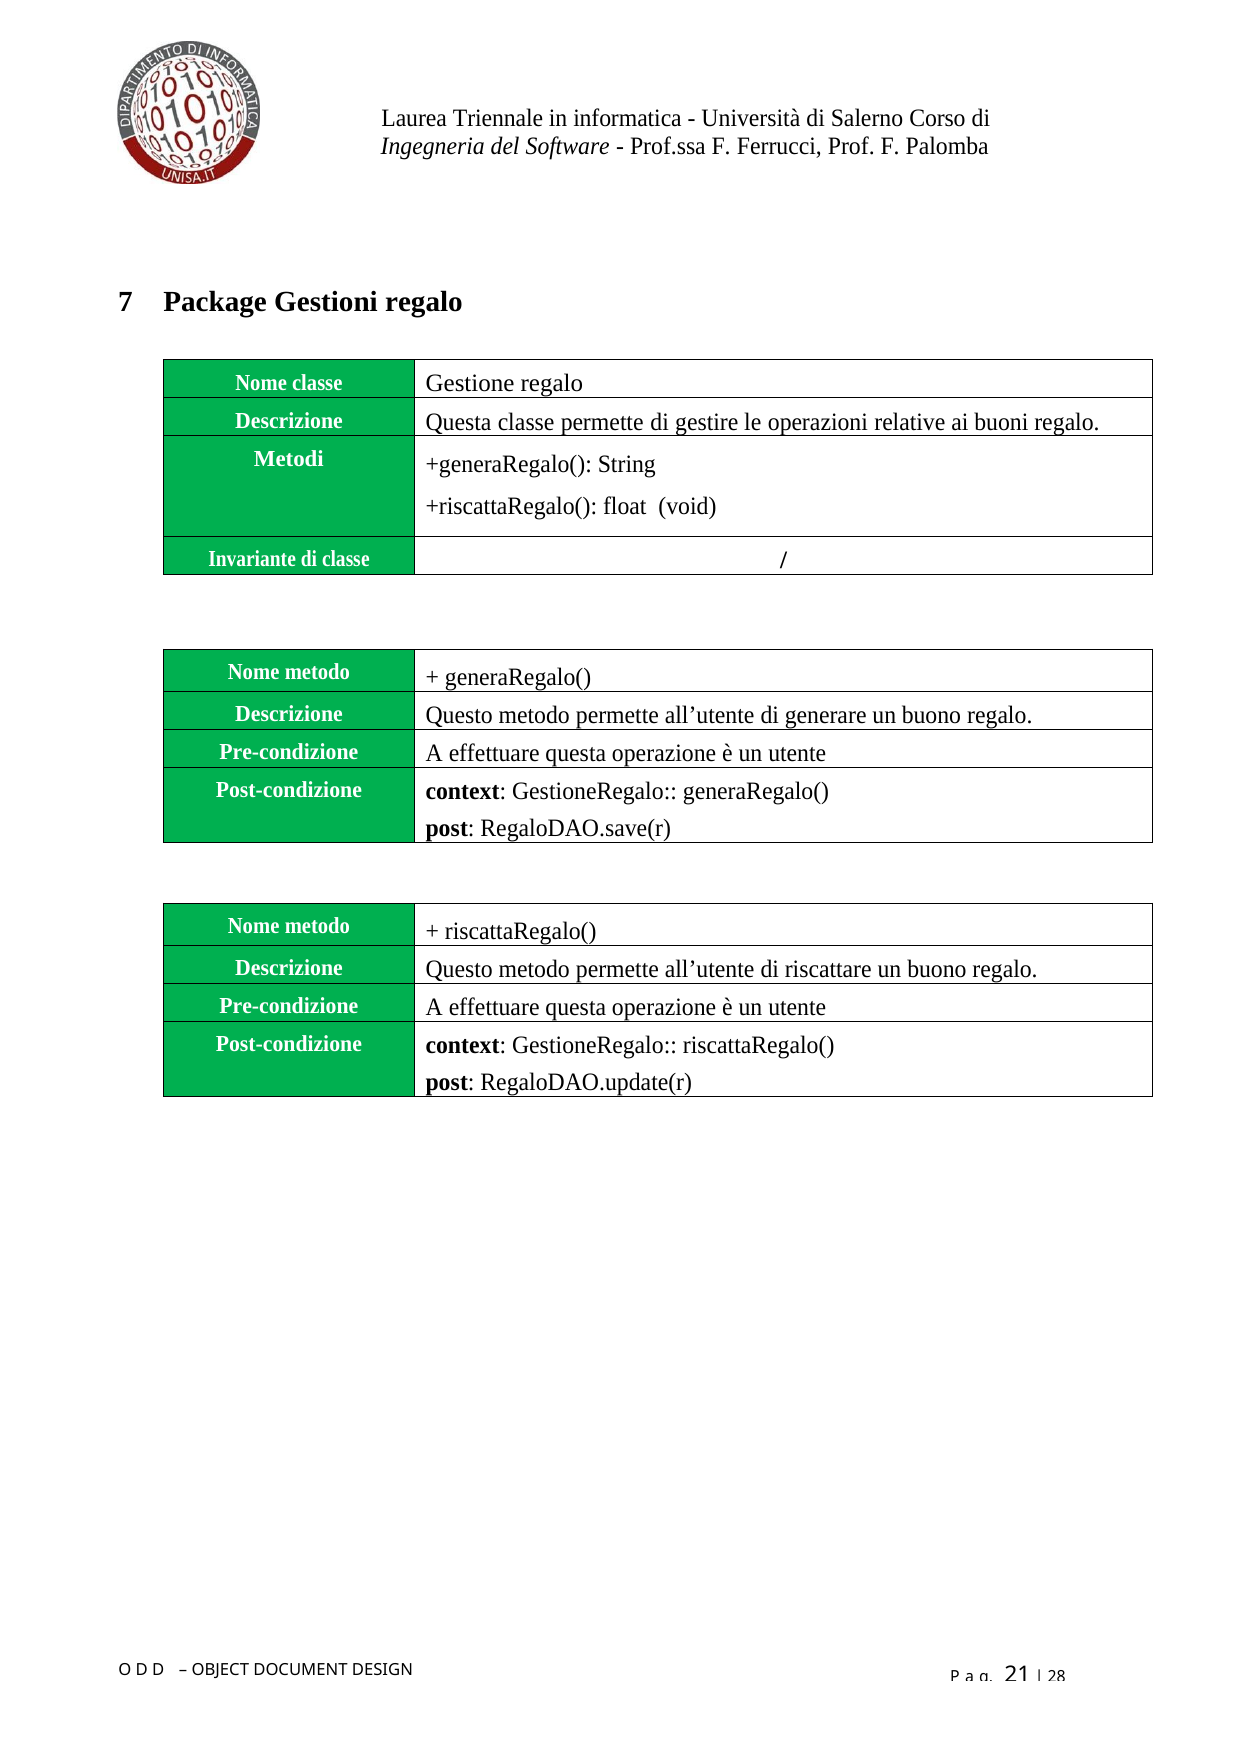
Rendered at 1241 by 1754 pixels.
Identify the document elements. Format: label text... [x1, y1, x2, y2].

table_cell / [415, 537, 1152, 574]
table_cell Questo metodo permette all’utente di generare un buono regalo. [415, 692, 1152, 729]
table_header Nome metodo [164, 904, 414, 945]
table_header + generaRegalo() [415, 650, 1152, 691]
table_cell context: GestioneRegalo:: generaRegalo() post: RegaloDAO.save(r) [415, 768, 1152, 842]
table_cell Questa classe permette di gestire le operazioni relative ai buoni regalo. [415, 398, 1152, 435]
table_cell Questo metodo permette all’utente di riscattare un buono regalo. [415, 946, 1152, 983]
table_cell Invariante di classe [164, 537, 414, 574]
table_cell Descrizione [164, 946, 414, 983]
table_cell Pre-condizione [164, 984, 414, 1021]
table_header Gestione regalo [415, 360, 1152, 397]
table_cell Post-condizione [164, 768, 414, 842]
table_cell A effettuare questa operazione è un utente [415, 730, 1152, 767]
table_cell Pre-condizione [164, 730, 414, 767]
subtitle Package Gestioni regalo [118, 284, 1232, 317]
table_cell context: GestioneRegalo:: riscattaRegalo() post: RegaloDAO.update(r) [415, 1022, 1152, 1096]
table_header Nome classe [164, 360, 414, 397]
table_cell Metodi [164, 436, 414, 536]
table_cell A effettuare questa operazione è un utente [415, 984, 1152, 1021]
table_header + riscattaRegalo() [415, 904, 1152, 945]
picture [117, 41, 260, 184]
table_header Nome metodo [164, 650, 414, 691]
table_cell Descrizione [164, 398, 414, 435]
table_cell Post-condizione [164, 1022, 414, 1096]
table_cell +generaRegalo(): String +riscattaRegalo(): float (void) [415, 436, 1152, 536]
table_cell Descrizione [164, 692, 414, 729]
